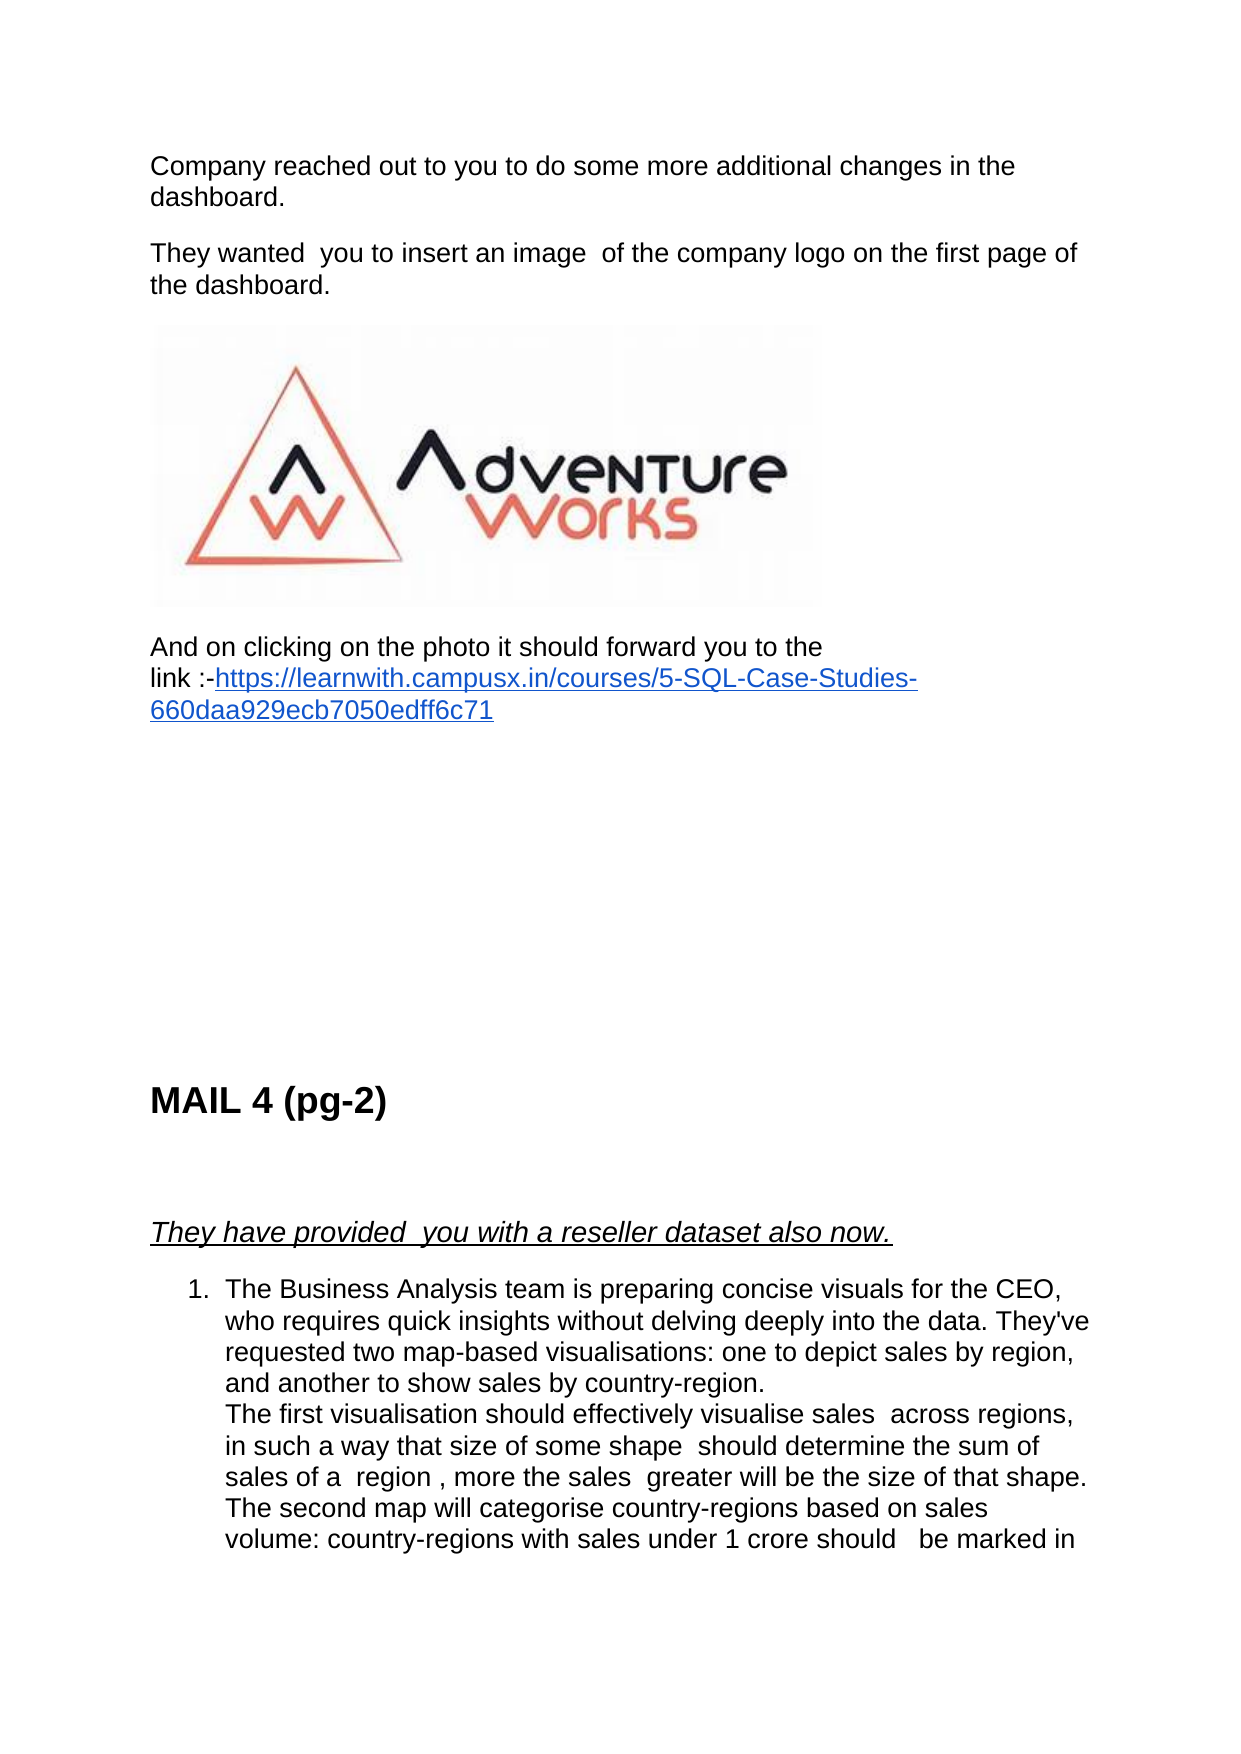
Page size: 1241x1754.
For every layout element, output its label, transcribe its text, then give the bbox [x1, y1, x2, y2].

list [187, 1273, 1090, 1555]
text MAIL 4 (pg-2) [150, 1079, 1090, 1122]
text They wanted you to insert an image of the company logo on the first page of the dashboard. [150, 237, 1090, 300]
text Company reached out to you to do some more additional changes in the dashboard. [150, 150, 1090, 212]
text And on clicking on the photo it should forward you to the link :-https://learnwith.campusx.in/courses/5-SQL-Case-Studies-660daa929ecb7050edff6c71 [150, 631, 1090, 725]
text They have provided you with a reseller dataset also now. [150, 1215, 1090, 1248]
picture [150, 325, 822, 607]
